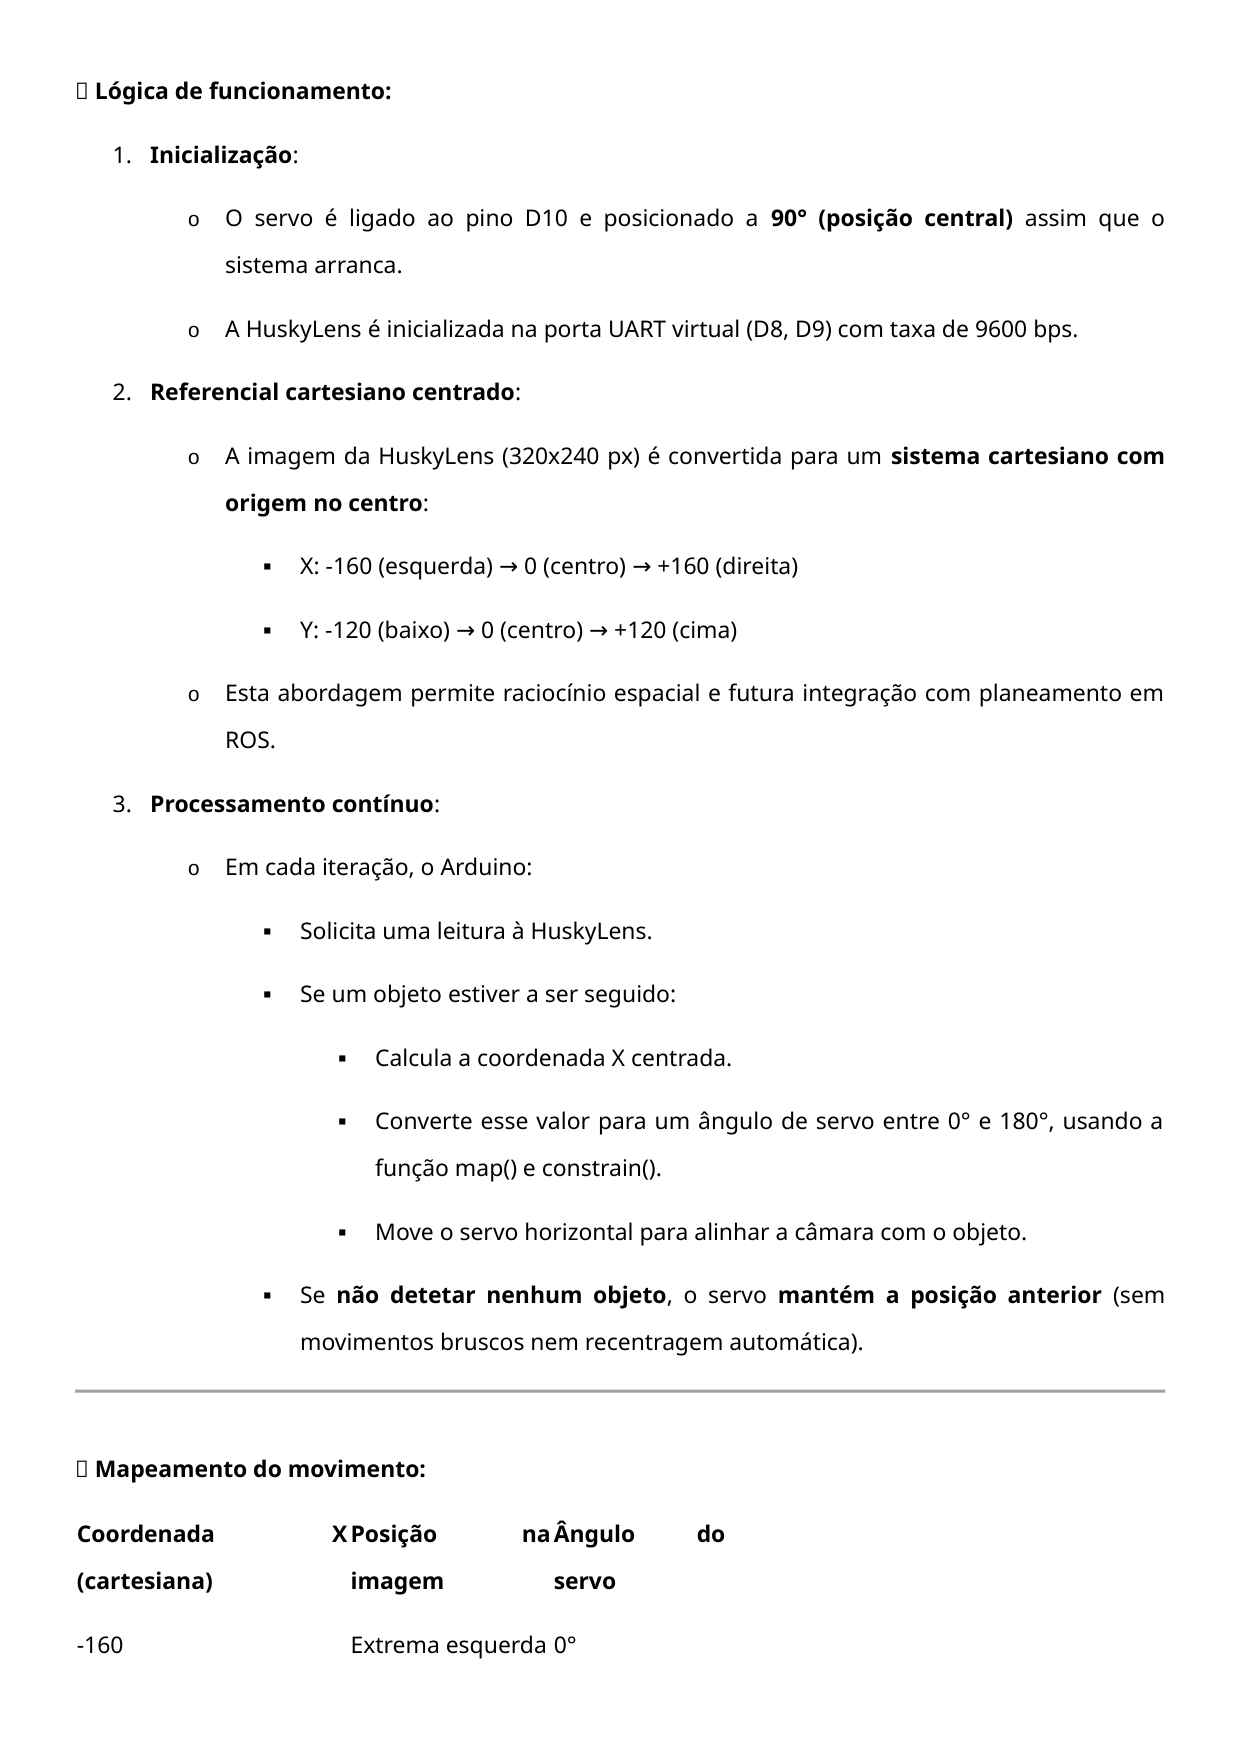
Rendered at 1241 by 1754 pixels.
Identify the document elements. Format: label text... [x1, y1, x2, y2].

list A imagem da HuskyLens (320x240 px) é convertida para um sistema cartesiano com origem no centro: [187, 439, 1165, 518]
list Calcula a coordenada X centrada. [337, 1042, 1165, 1073]
list Move o servo horizontal para alinhar a câmara com o objeto. [337, 1216, 1165, 1247]
list Esta abordagem permite raciocínio espacial e futura integração com planeamento em ROS. [187, 677, 1165, 755]
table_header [75, 1517, 349, 1628]
table_header Posição na imagem [349, 1517, 552, 1628]
list X: -160 (esquerda) → 0 (centro) → +160 (direita) [262, 550, 1165, 581]
list Processamento contínuo: [112, 787, 1165, 819]
list Se um objeto estiver a ser seguido: [262, 978, 1165, 1009]
list A HuskyLens é inicializada na porta UART virtual (D8, D9) com taxa de 9600 bps. [187, 312, 1165, 344]
text 📐 Mapeamento do movimento: [75, 1453, 1165, 1484]
text 🧭 Lógica de funcionamento: [75, 75, 1165, 106]
list Em cada iteração, o Arduino: [187, 851, 1165, 882]
list Converte esse valor para um ângulo de servo entre 0° e 180°, usando a função map() e constrain(). [337, 1105, 1165, 1183]
list Solicita uma leitura à HuskyLens. [262, 914, 1165, 946]
list Inicialização: [112, 138, 1165, 170]
table_cell Extrema esquerda [349, 1628, 552, 1662]
table_cell 0° [552, 1628, 727, 1662]
table_cell -160 [75, 1628, 349, 1662]
list O servo é ligado ao pino D10 e posicionado a 90° (posição central) assim que o sistema arranca. [187, 202, 1165, 280]
list Se não detetar nenhum objeto, o servo mantém a posição anterior (sem movimentos bruscos nem recentragem automática). [262, 1279, 1165, 1357]
list Y: -120 (baixo) → 0 (centro) → +120 (cima) [262, 613, 1165, 645]
table_header Ângulo do servo [552, 1517, 727, 1628]
list Referencial cartesiano centrado: [112, 376, 1165, 407]
